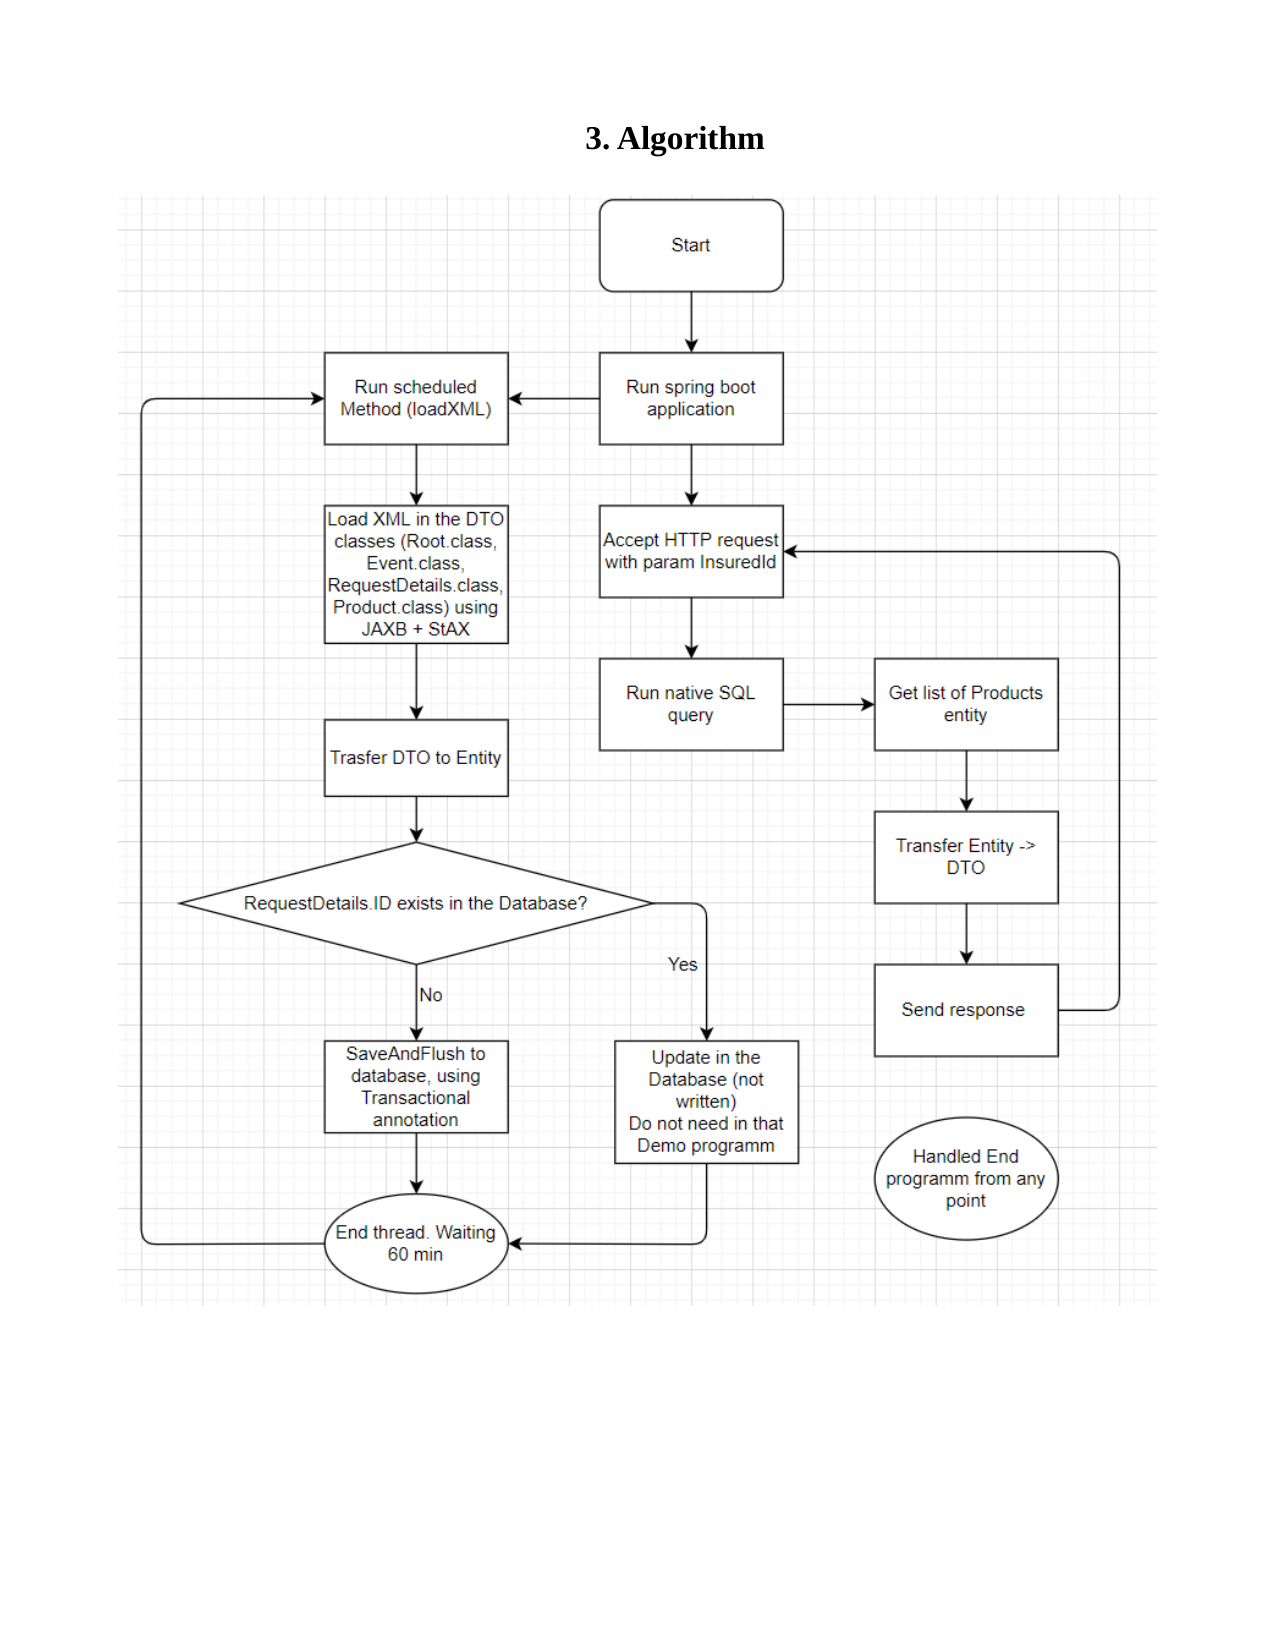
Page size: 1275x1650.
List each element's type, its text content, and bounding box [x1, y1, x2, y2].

picture [118, 195, 1157, 1306]
list 3. Algorithm [193, 118, 1157, 156]
